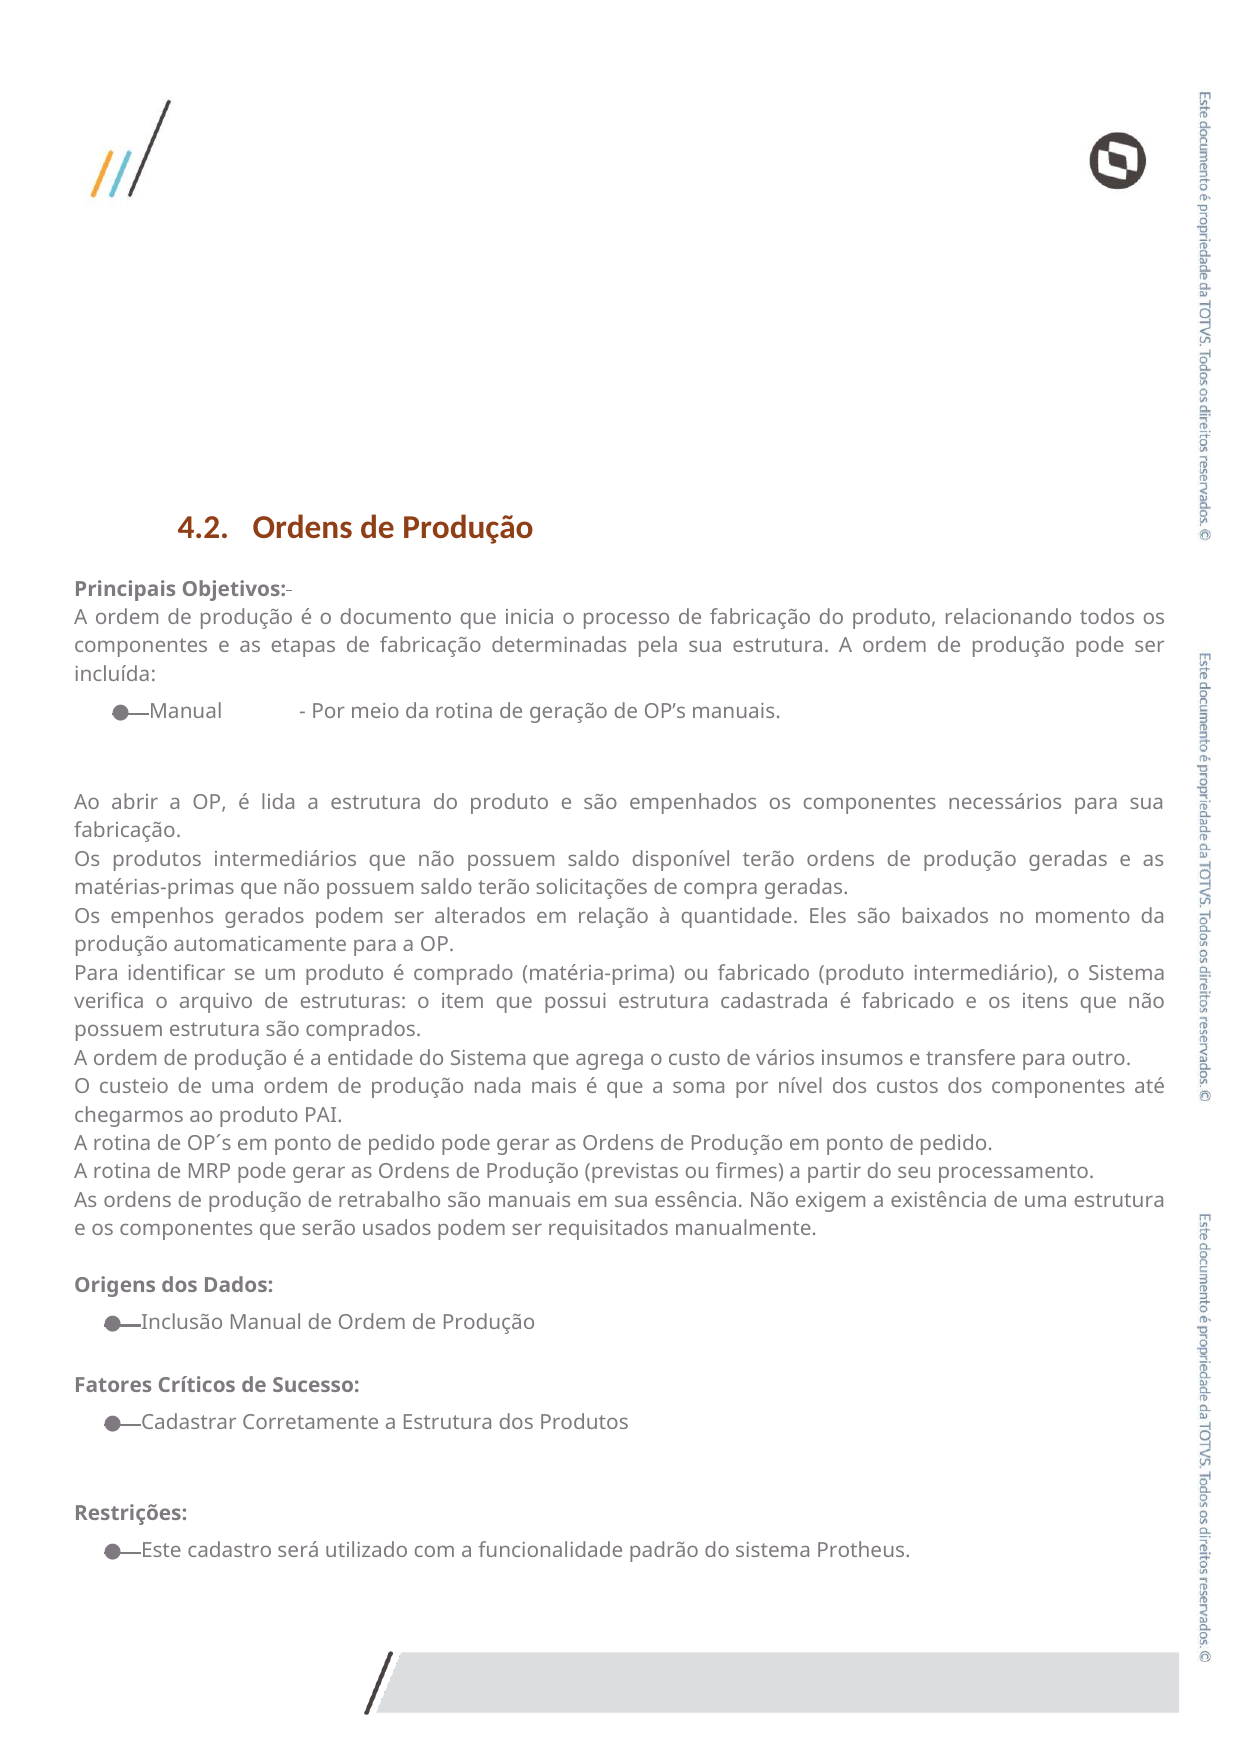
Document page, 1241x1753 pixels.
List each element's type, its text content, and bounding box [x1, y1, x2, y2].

list Inclusão Manual de Ordem de Produção [103, 1299, 1166, 1342]
text Para identificar se um produto é comprado (matéria-prima) ou fabricado (produto intermediário), o Sistema verifica o arquivo de estruturas: o item que possui estrutura cadastrada é fabricado e os itens que não possuem estrutura são comprados. [74, 958, 1166, 1043]
list Manual - Por meio da rotina de geração de OP’s manuais. [111, 687, 1166, 730]
list Este cadastro será utilizado com a funcionalidade padrão do sistema Protheus. [103, 1526, 1166, 1569]
text A ordem de produção é o documento que inicia o processo de fabricação do produto, relacionando todos os componentes e as etapas de fabricação determinadas pela sua estrutura. A ordem de produção pode ser incluída: [74, 602, 1166, 687]
text A rotina de OP´s em ponto de pedido pode gerar as Ordens de Produção em ponto de pedido. [74, 1128, 1166, 1157]
text A ordem de produção é a entidade do Sistema que agrega o custo de vários insumos e transfere para outro. [74, 1043, 1166, 1071]
picture [56, 1649, 1180, 1715]
text O custeio de uma ordem de produção nada mais é que a soma por nível dos custos dos componentes até chegarmos ao produto PAI. [74, 1071, 1166, 1128]
text As ordens de produção de retrabalho são manuais em sua essência. Não exigem a existência de uma estrutura e os componentes que serão usados podem ser requisitados manualmente. [74, 1185, 1166, 1242]
text A rotina de MRP pode gerar as Ordens de Produção (previstas ou firmes) a partir do seu processamento. [74, 1157, 1166, 1185]
subtitle Ordens de Produção [177, 507, 1166, 547]
text Os empenhos gerados podem ser alterados em relação à quantidade. Eles são baixados no momento da produção automaticamente para a OP. [74, 901, 1166, 958]
text Origens dos Dados: [74, 1270, 1157, 1299]
picture [73, 73, 1211, 1662]
text Ao abrir a OP, é lida a estrutura do produto e são empenhados os componentes necessários para sua fabricação. [74, 787, 1166, 844]
list Cadastrar Corretamente a Estrutura dos Produtos [103, 1398, 1166, 1441]
text Os produtos intermediários que não possuem saldo disponível terão ordens de produção geradas e as matérias-primas que não possuem saldo terão solicitações de compra geradas. [74, 844, 1166, 901]
text Fatores Críticos de Sucesso: [74, 1370, 1157, 1398]
text Restrições: [74, 1498, 1166, 1526]
text Principais Objetivos: [74, 574, 1157, 602]
